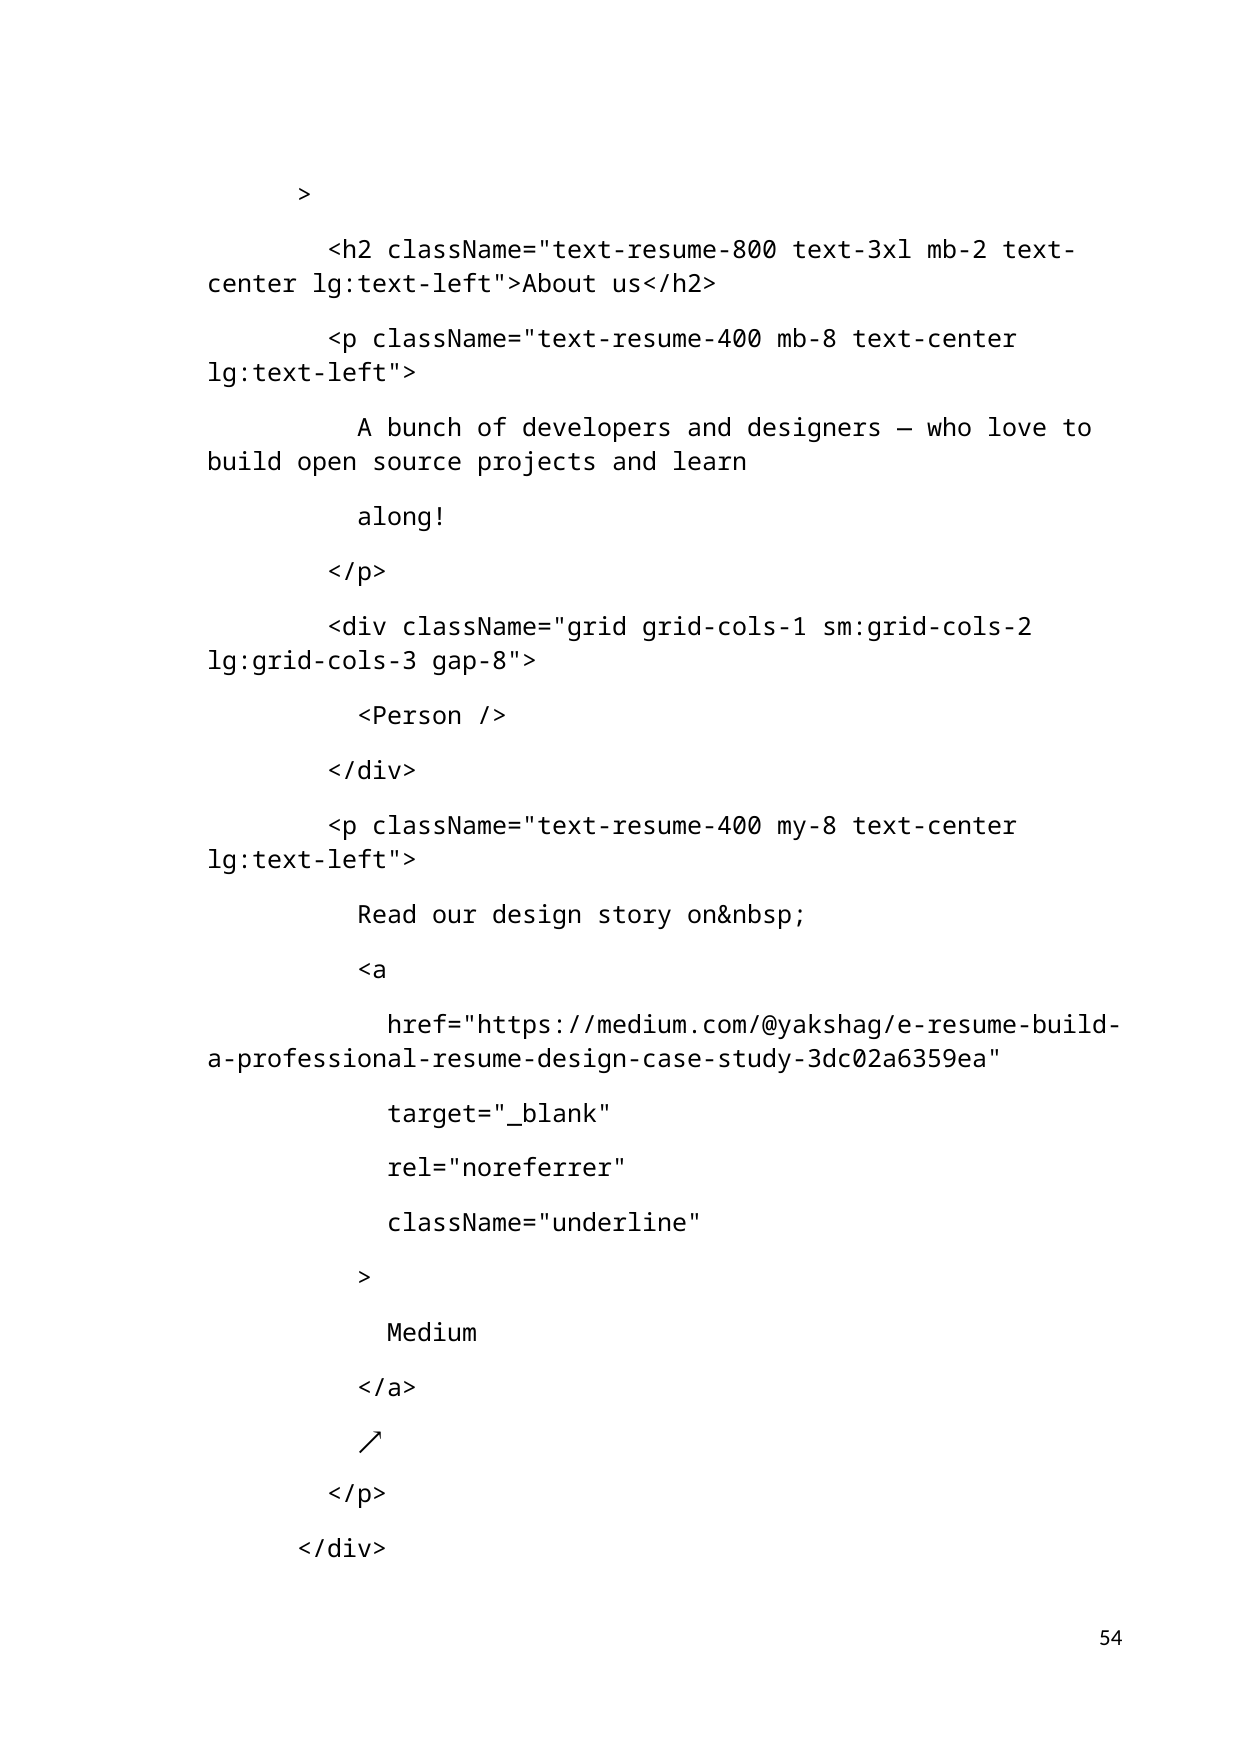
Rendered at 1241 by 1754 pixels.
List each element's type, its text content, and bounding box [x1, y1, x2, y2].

text target="_blank" [207, 1095, 1122, 1129]
text href="https://medium.com/@yakshag/e-resume-build-a-professional-resume-design-case-study-3dc02a6359ea" [207, 1006, 1122, 1074]
text </a> [207, 1370, 1122, 1404]
text Medium [207, 1315, 1122, 1349]
text > [207, 1260, 1122, 1294]
text along! [207, 499, 1122, 533]
text <h2 className="text-resume-800 text-3xl mb-2 text-center lg:text-left">About us</h2> [207, 232, 1122, 300]
text ↗ [207, 1424, 1122, 1454]
text <Person /> [207, 698, 1122, 732]
text A bunch of developers and designers — who love to build open source projects and learn [207, 410, 1122, 478]
text <p className="text-resume-400 mb-8 text-center lg:text-left"> [207, 321, 1122, 389]
text <p className="text-resume-400 my-8 text-center lg:text-left"> [207, 807, 1122, 876]
text </div> [207, 1530, 1122, 1564]
text rel="noreferrer" [207, 1150, 1122, 1184]
text className="underline" [207, 1205, 1122, 1239]
text <div className="grid grid-cols-1 sm:grid-cols-2 lg:grid-cols-3 gap-8"> [207, 609, 1122, 677]
text <a [207, 951, 1122, 985]
text > [207, 177, 1122, 211]
text Read our design story on&nbsp; [207, 896, 1122, 931]
text </p> [207, 1475, 1122, 1509]
text </div> [207, 753, 1122, 787]
text </p> [207, 554, 1122, 588]
